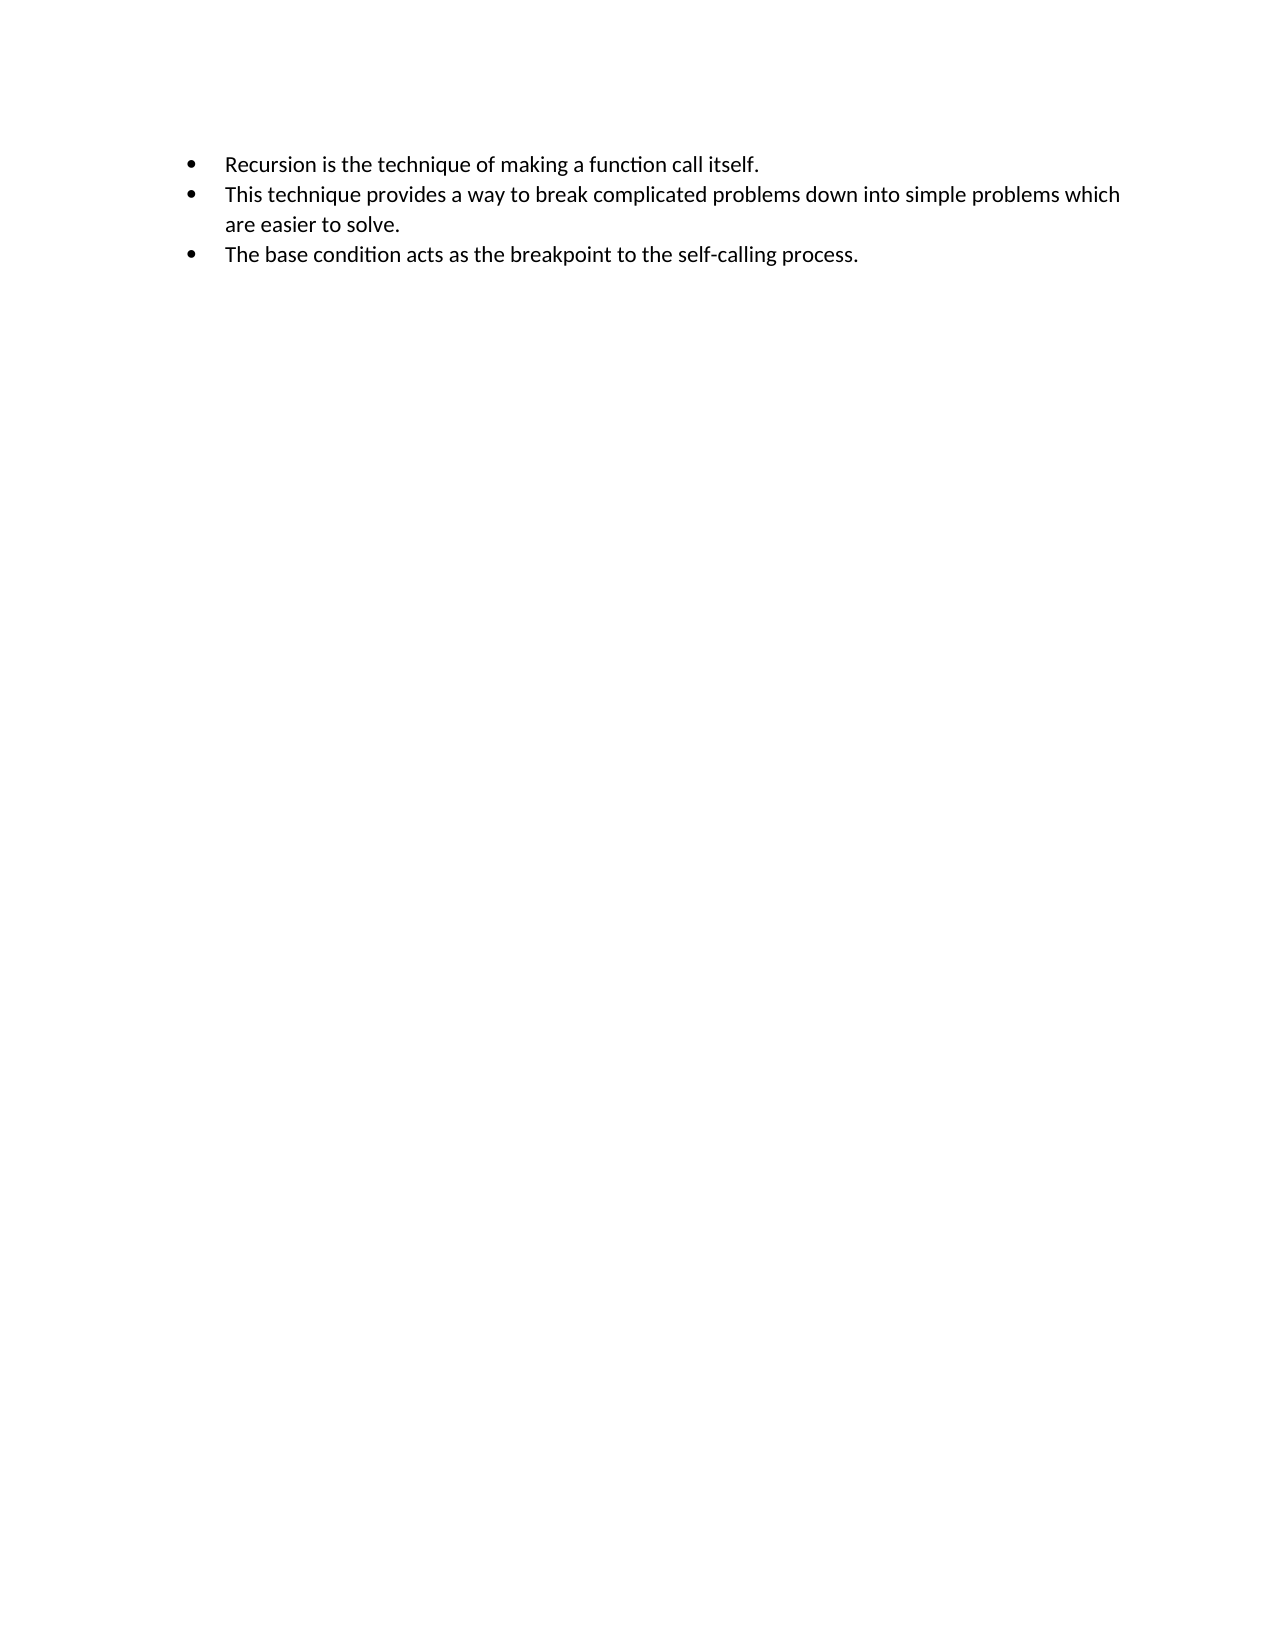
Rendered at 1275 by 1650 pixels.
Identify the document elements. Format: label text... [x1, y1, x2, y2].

list This technique provides a way to break complicated problems down into simple problems which are easier to solve. [187, 180, 1125, 238]
list Recursion is the technique of making a function call itself. [187, 150, 1125, 178]
list The base condition acts as the breakpoint to the self-calling process. [187, 241, 1125, 269]
